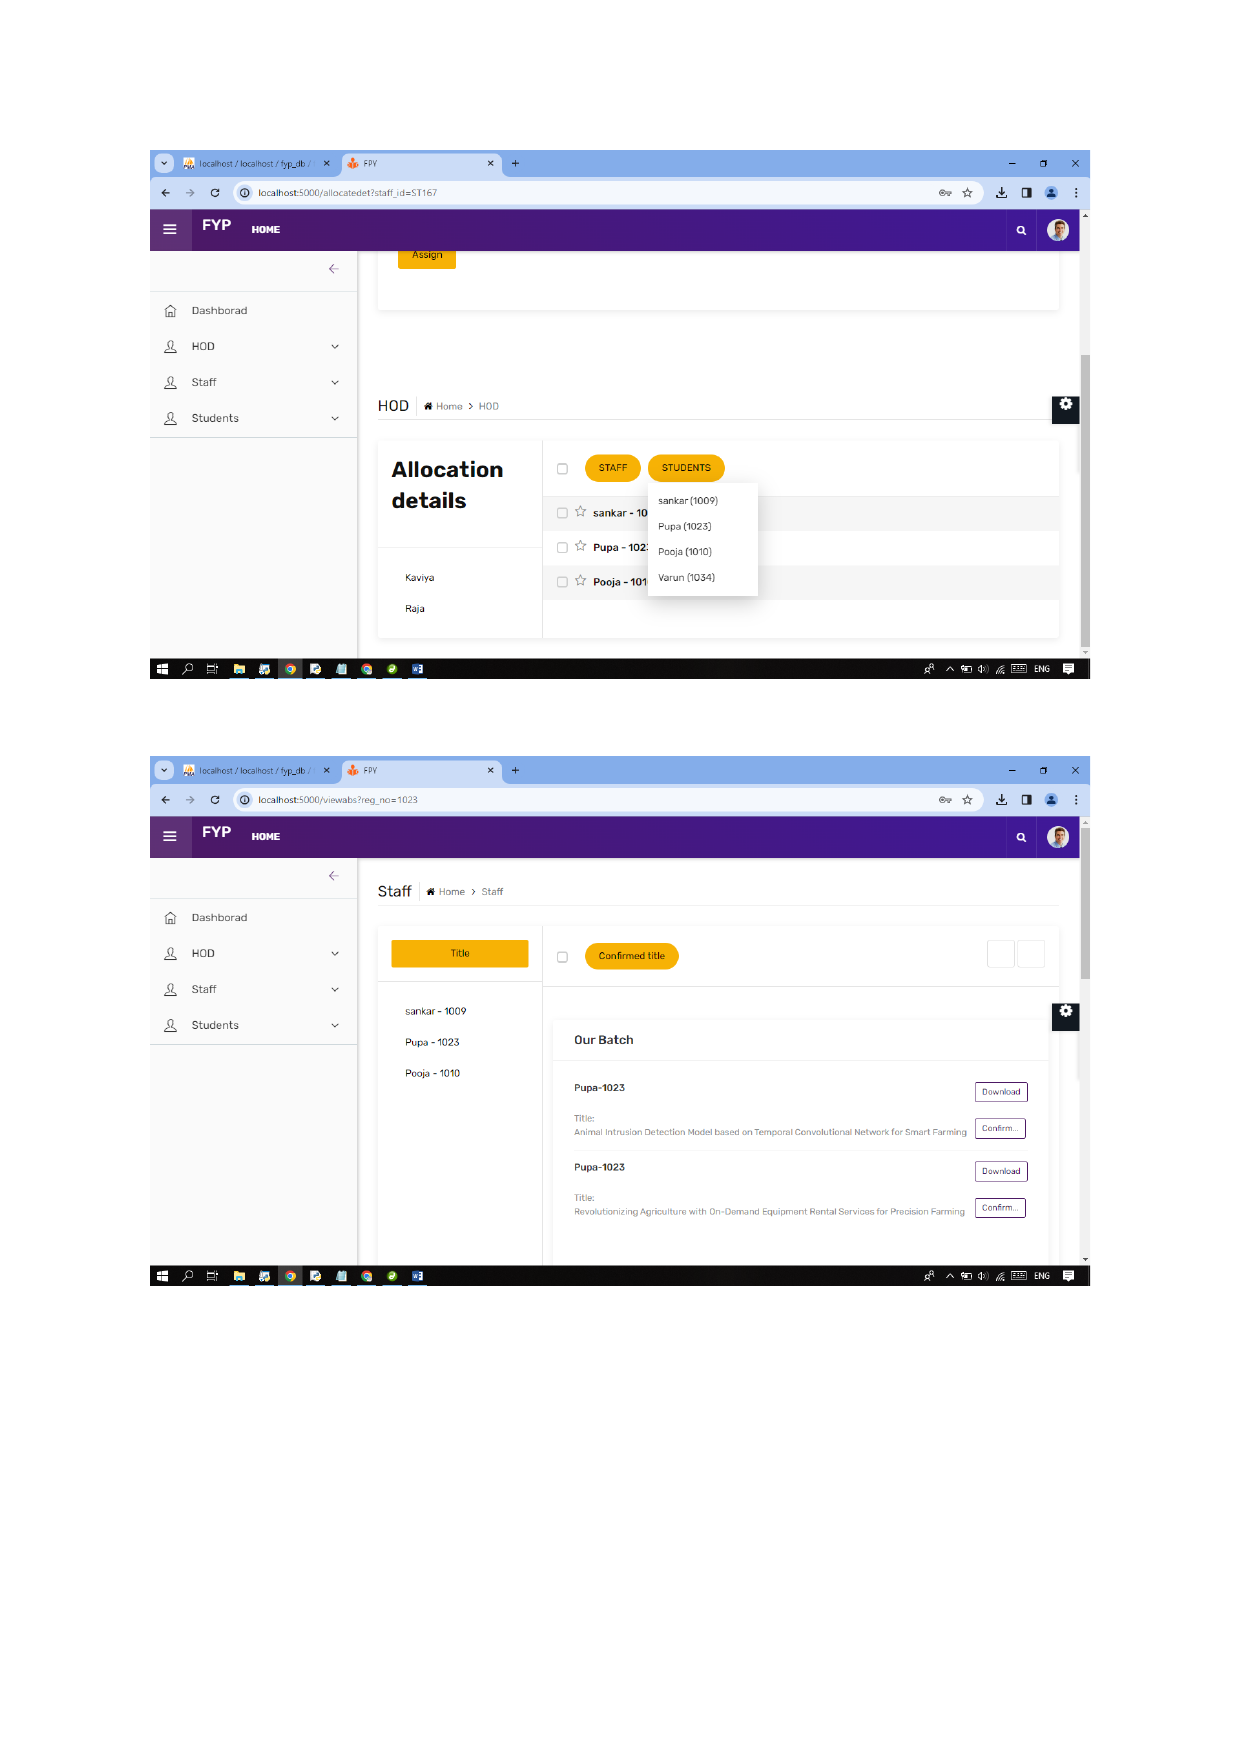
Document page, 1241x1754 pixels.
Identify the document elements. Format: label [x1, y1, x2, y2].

picture [150, 756, 1091, 1286]
picture [150, 150, 1091, 679]
